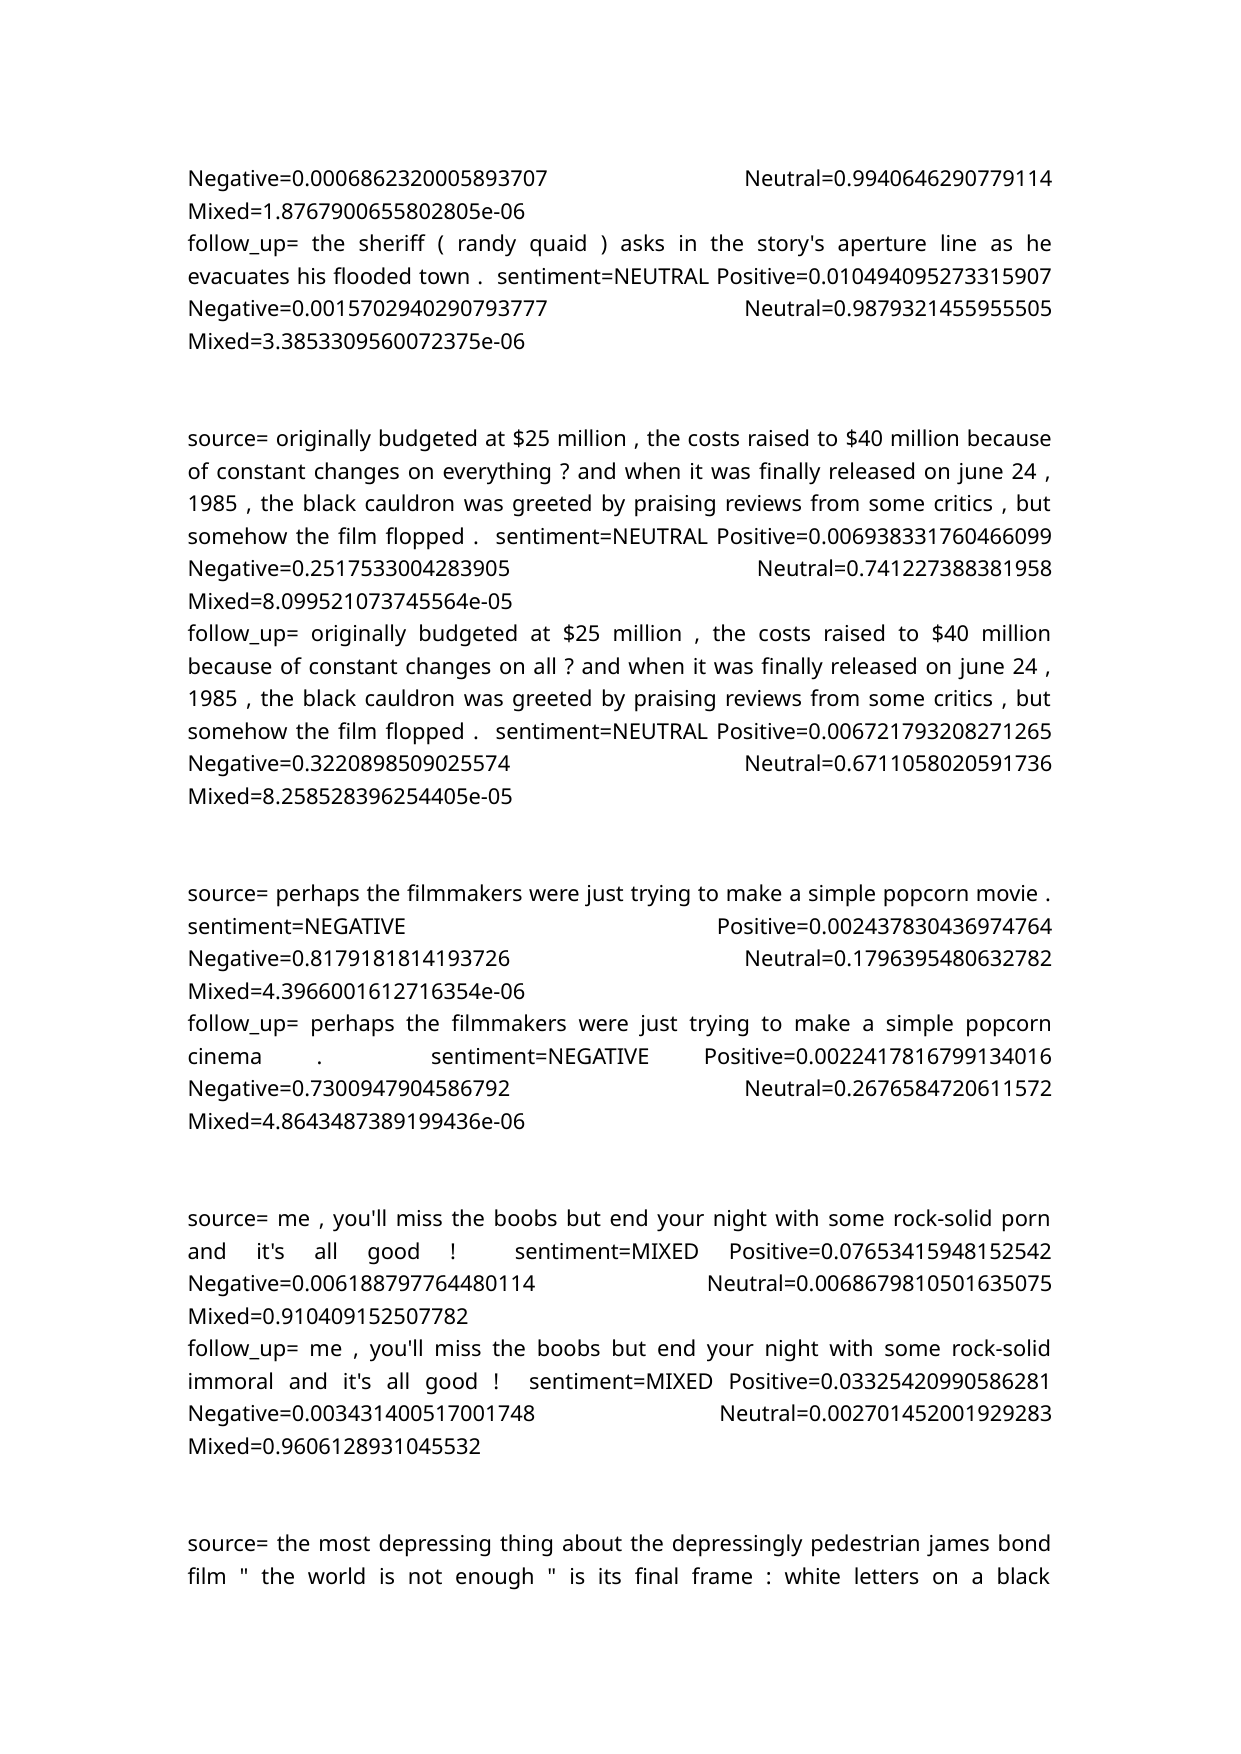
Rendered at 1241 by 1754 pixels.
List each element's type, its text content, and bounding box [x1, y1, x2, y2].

text source= originally budgeted at $25 million , the costs raised to $40 million because of constant changes on everything ? and when it was finally released on june 24 , 1985 , the black cauldron was greeted by praising reviews from some critics , but somehow the film flopped . sentiment=NEUTRAL Positive=0.006938331760466099 Negative=0.2517533004283905 Neutral=0.741227388381958 Mixed=8.099521073745564e-05 [187, 422, 1053, 617]
text source= perhaps the filmmakers were just trying to make a simple popcorn movie . sentiment=NEGATIVE Positive=0.002437830436974764 Negative=0.8179181814193726 Neutral=0.1796395480632782 Mixed=4.3966001612716354e-06 [187, 877, 1053, 1007]
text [187, 1527, 1053, 1592]
text follow_up= perhaps the filmmakers were just trying to make a simple popcorn cinema . sentiment=NEGATIVE Positive=0.0022417816799134016 Negative=0.7300947904586792 Neutral=0.2676584720611572 Mixed=4.8643487389199436e-06 [187, 1007, 1053, 1137]
text follow_up= the sheriff ( randy quaid ) asks in the story's aperture line as he evacuates his flooded town . sentiment=NEUTRAL Positive=0.010494095273315907 Negative=0.0015702940290793777 Neutral=0.9879321455955505 Mixed=3.3853309560072375e-06 [187, 227, 1053, 357]
text follow_up= originally budgeted at $25 million , the costs raised to $40 million because of constant changes on all ? and when it was finally released on june 24 , 1985 , the black cauldron was greeted by praising reviews from some critics , but somehow the film flopped . sentiment=NEUTRAL Positive=0.006721793208271265 Negative=0.3220898509025574 Neutral=0.6711058020591736 Mixed=8.258528396254405e-05 [187, 617, 1053, 812]
text source= me , you'll miss the boobs but end your night with some rock-solid porn and it's all good ! sentiment=MIXED Positive=0.07653415948152542 Negative=0.006188797764480114 Neutral=0.0068679810501635075 Mixed=0.910409152507782 [187, 1202, 1053, 1332]
text follow_up= me , you'll miss the boobs but end your night with some rock-solid immoral and it's all good ! sentiment=MIXED Positive=0.03325420990586281 Negative=0.003431400517001748 Neutral=0.002701452001929283 Mixed=0.9606128931045532 [187, 1332, 1053, 1462]
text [187, 162, 1053, 227]
